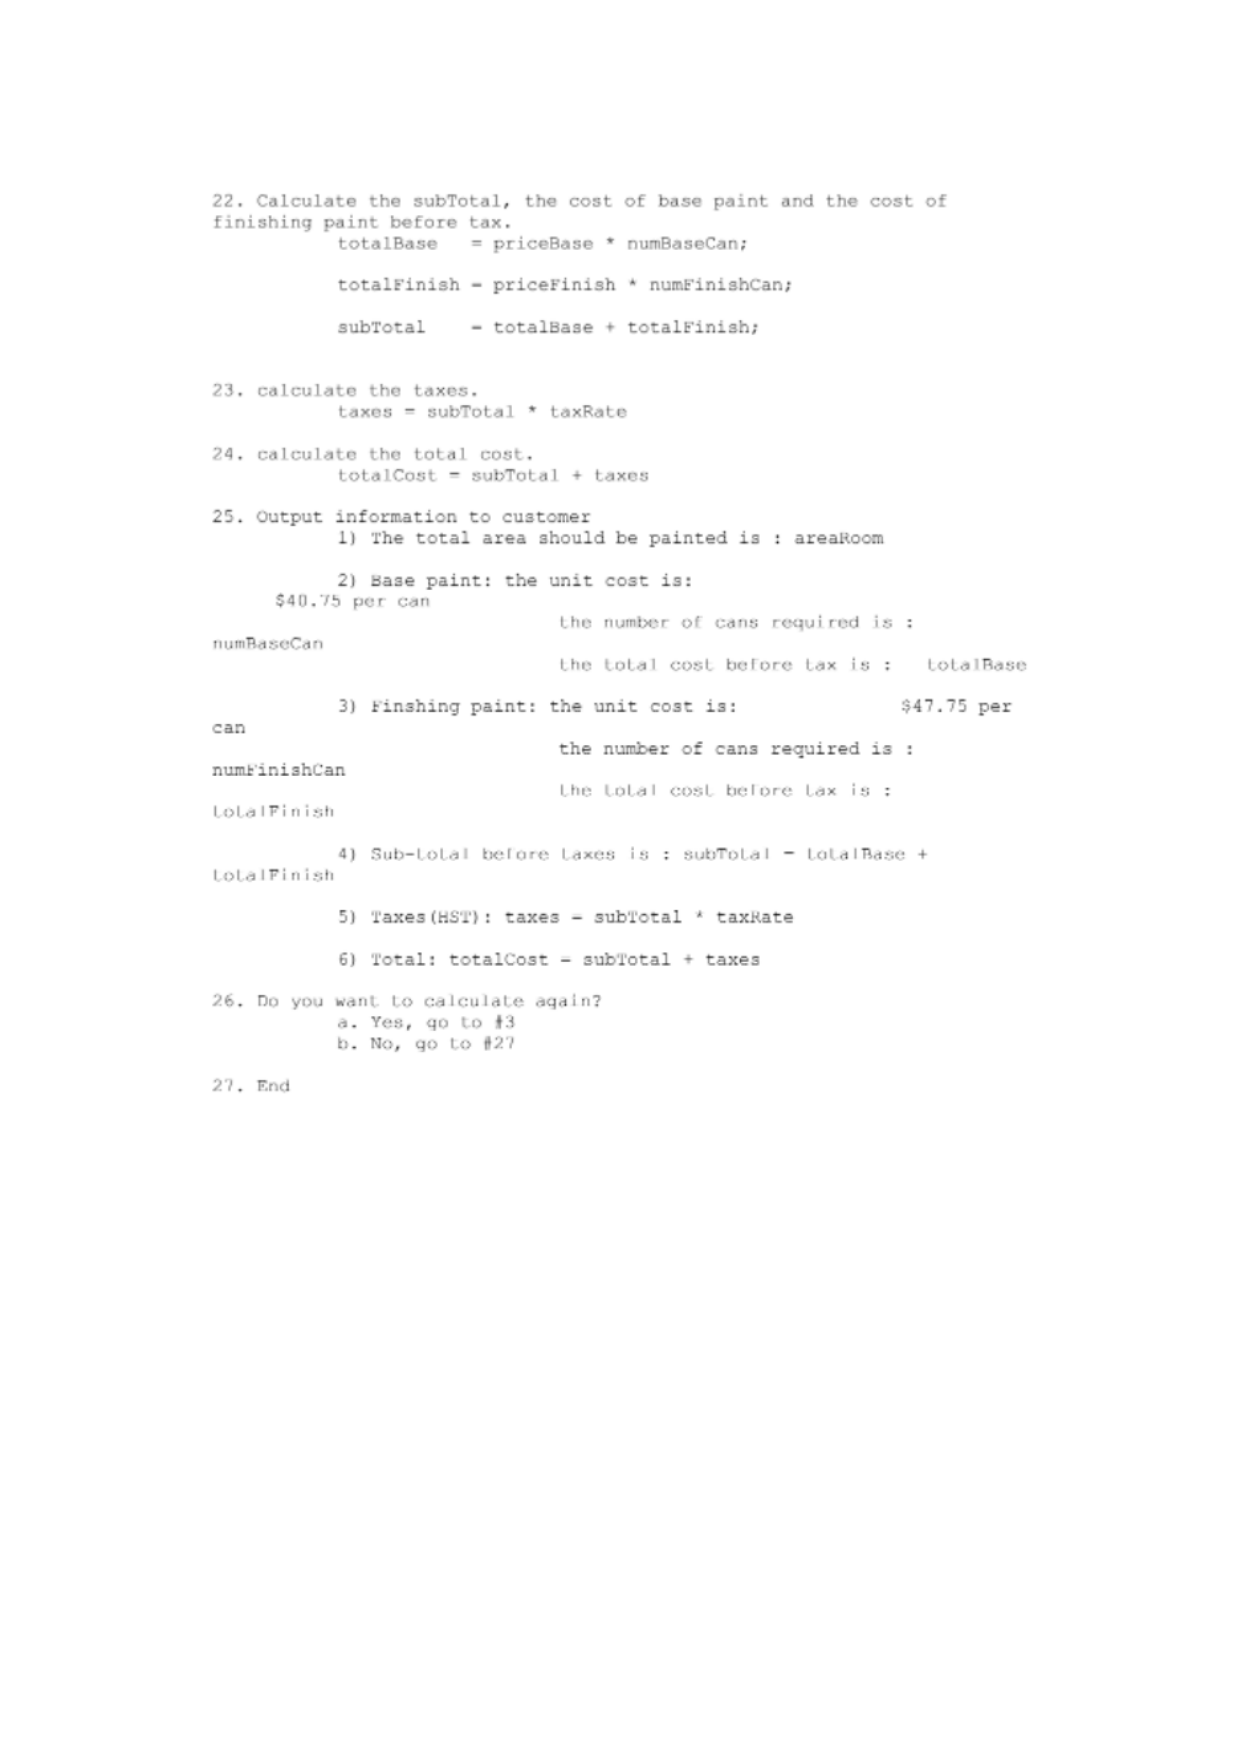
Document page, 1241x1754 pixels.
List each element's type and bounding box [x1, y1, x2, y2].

picture [150, 150, 1089, 1124]
